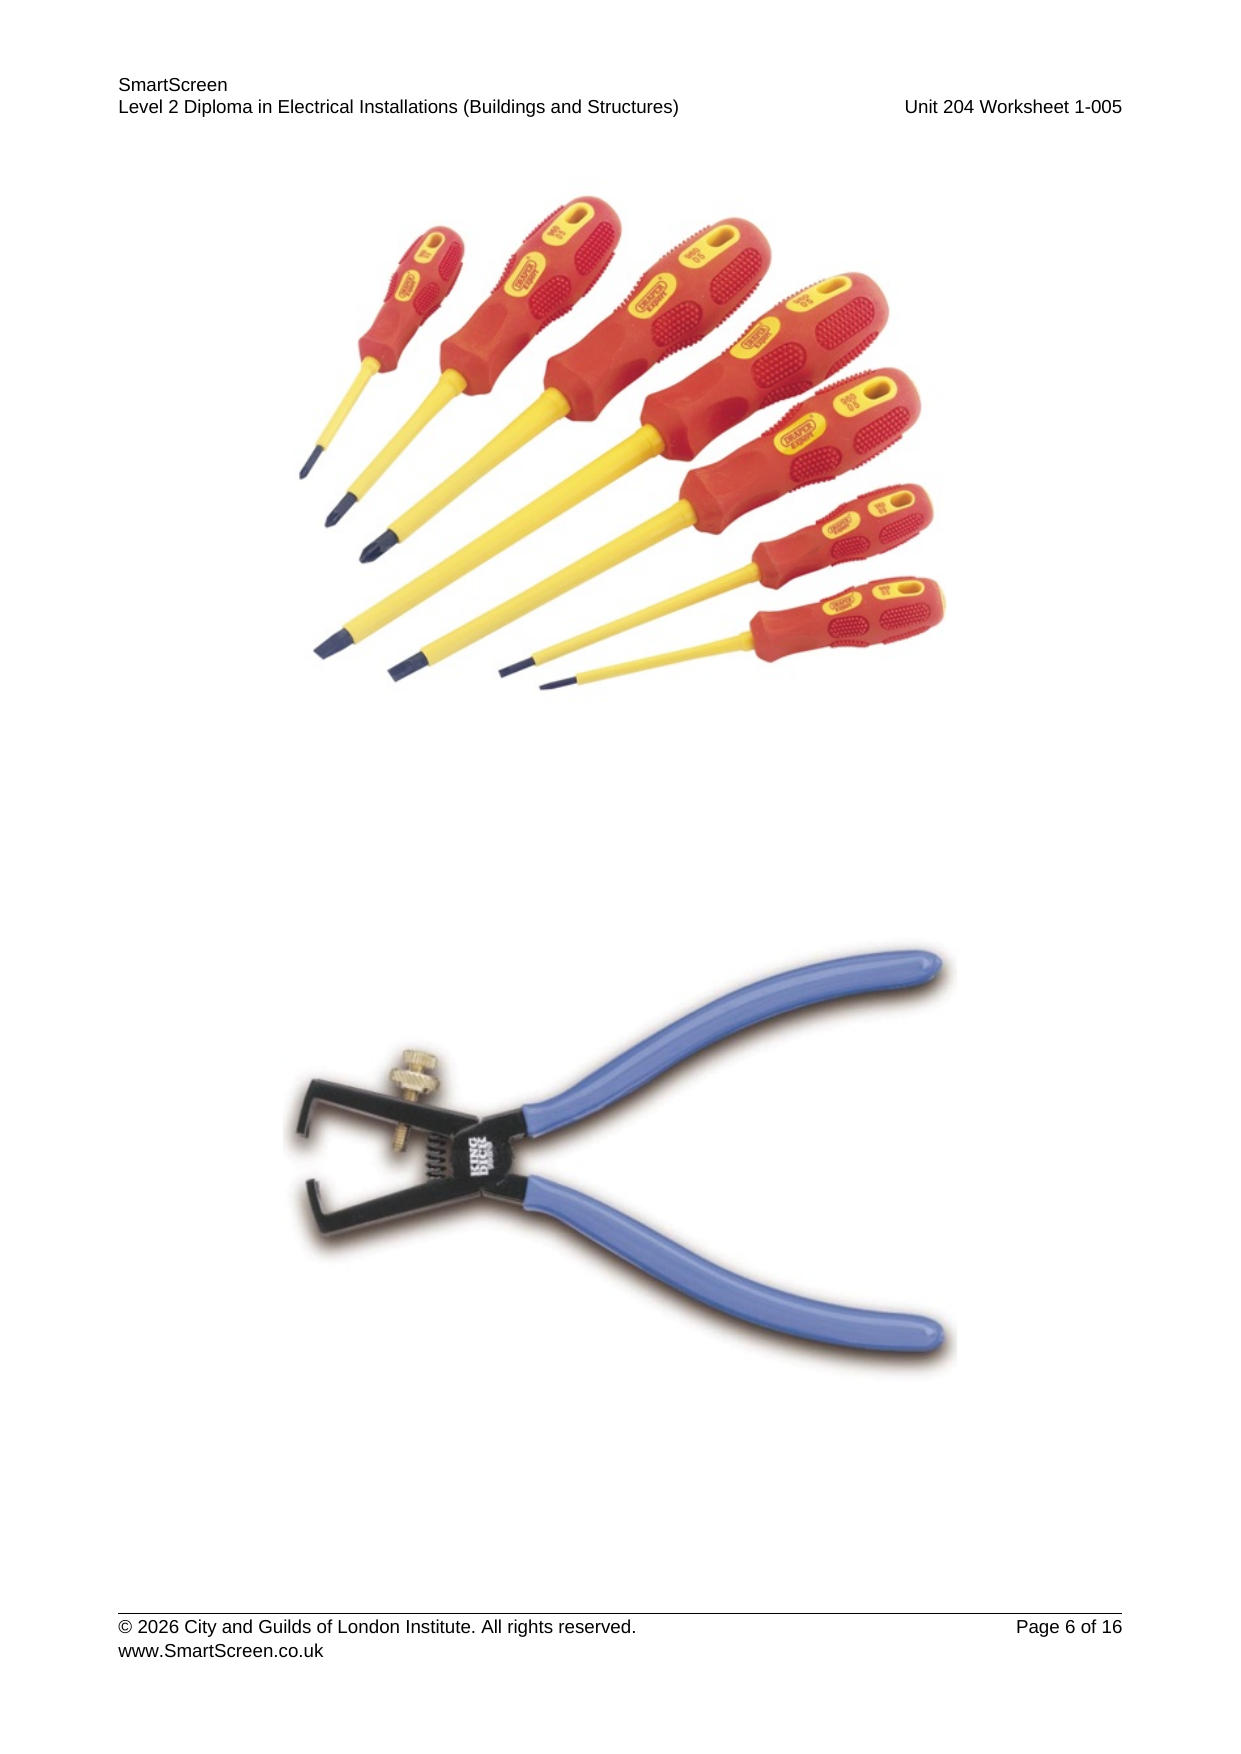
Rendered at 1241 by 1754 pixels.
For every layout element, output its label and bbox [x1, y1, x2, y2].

picture [293, 136, 947, 790]
picture [282, 842, 958, 1517]
